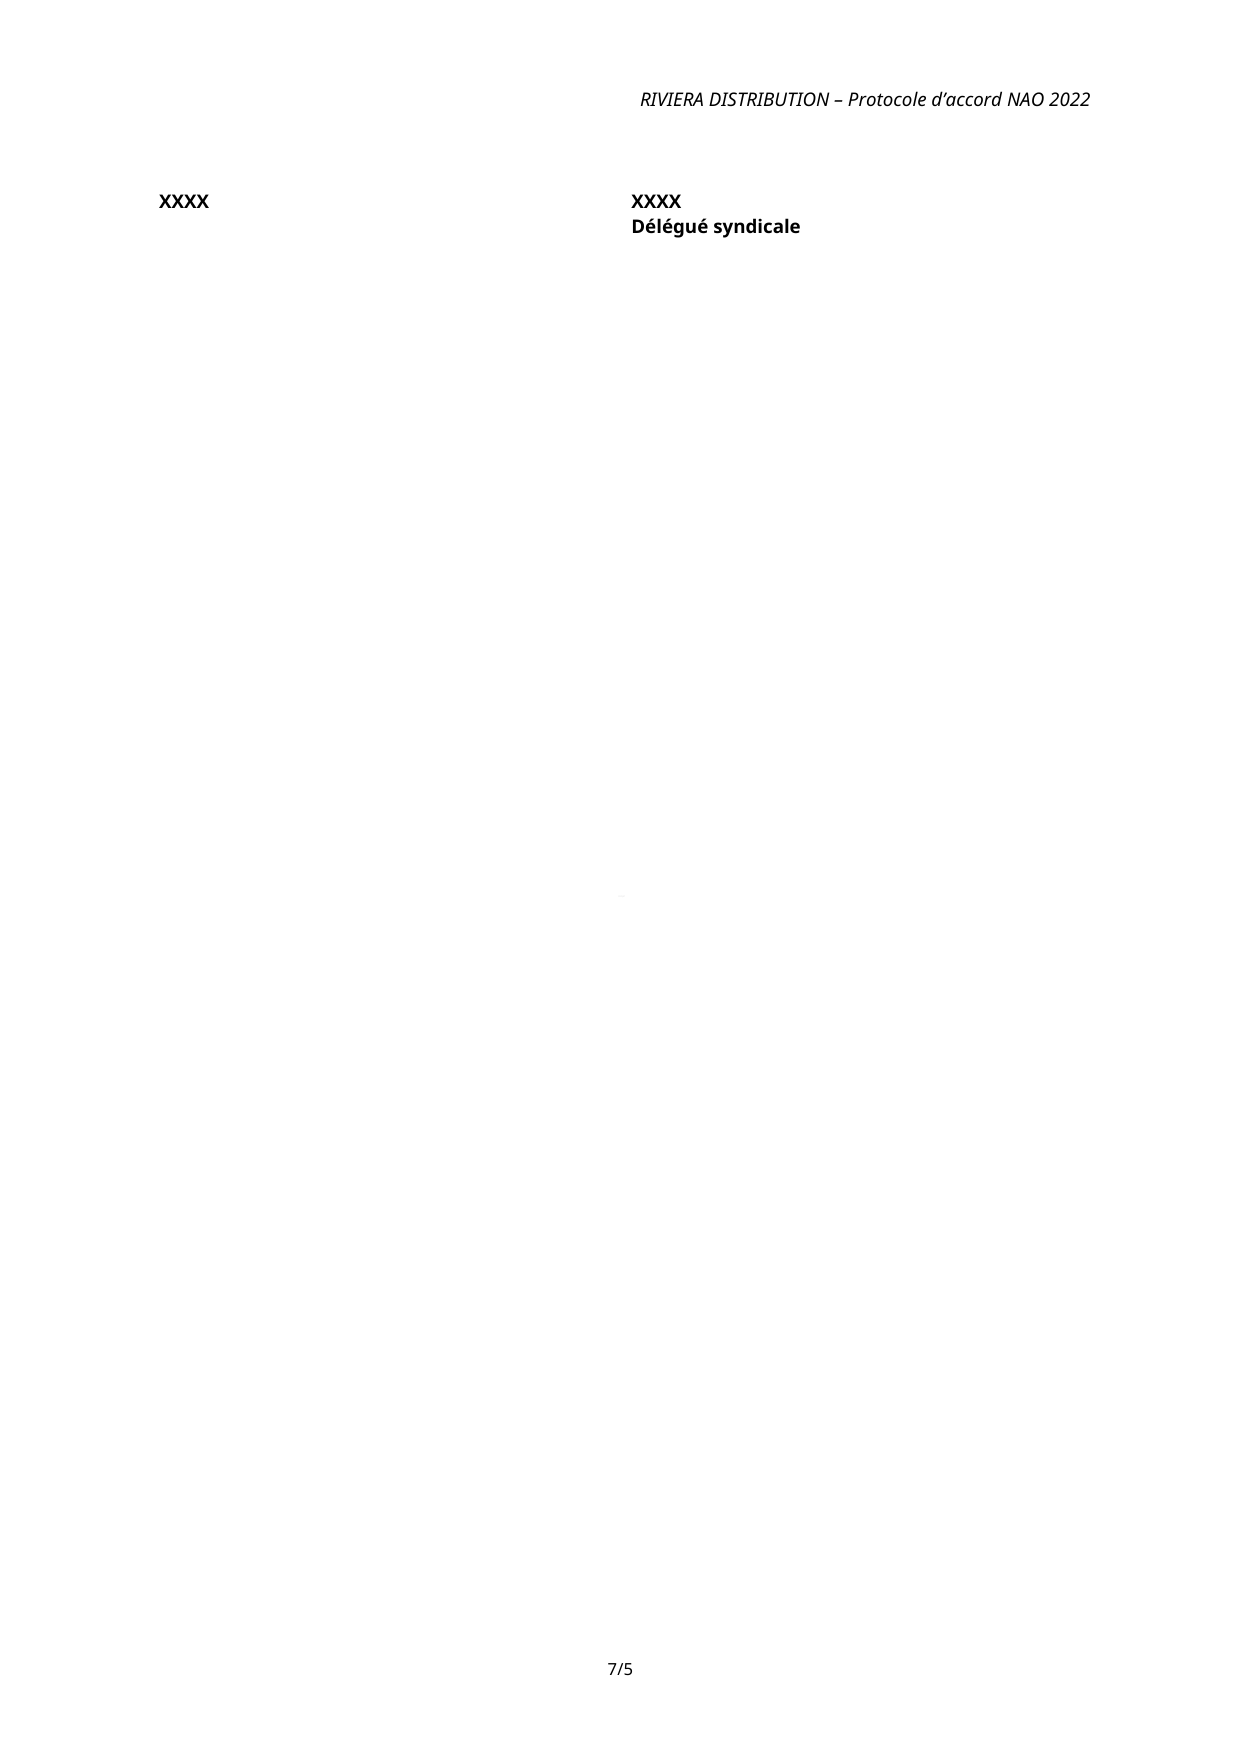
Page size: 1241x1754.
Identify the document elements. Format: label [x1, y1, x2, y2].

table_header [148, 188, 620, 264]
table_header [620, 188, 1093, 264]
